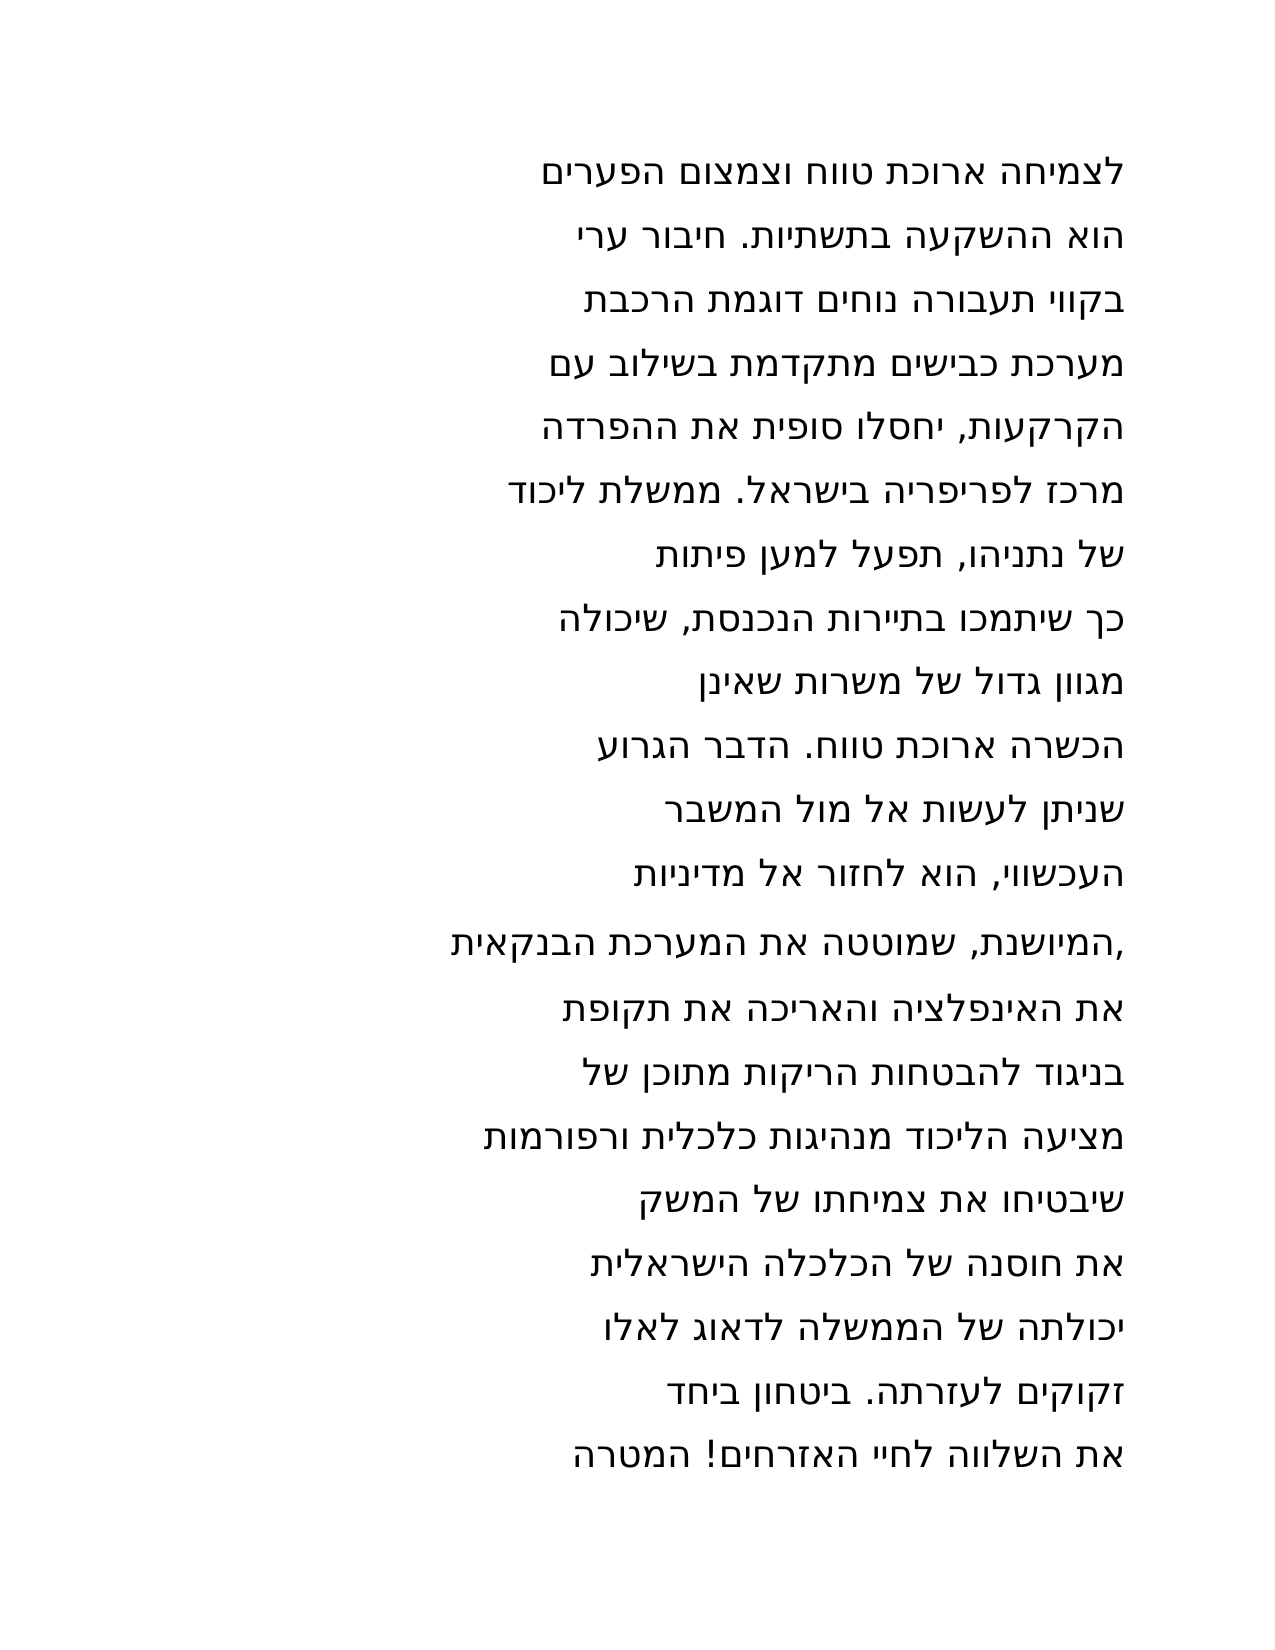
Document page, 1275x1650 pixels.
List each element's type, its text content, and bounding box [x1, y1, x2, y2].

text זקוקים לעזרתה. ביטחון ביחד [150, 1369, 1125, 1413]
text את השלווה לחיי האזרחים! המטרה [150, 1433, 1125, 1477]
text את האינפלציה והאריכה את תקופת [150, 987, 1125, 1030]
text הכשרה ארוכת טווח. הדבר הגרוע [150, 724, 1125, 767]
text כך שיתמכו בתיירות הנכנסת, שיכולה [150, 596, 1125, 640]
text הוא ההשקעה בתשתיות. חיבור ערי [150, 214, 1125, 257]
text יכולתה של הממשלה לדאוג לאלו [150, 1306, 1125, 1349]
text בקווי תעבורה נוחים דוגמת הרכבת [150, 277, 1125, 321]
text מגוון גדול של משרות שאינן [150, 660, 1125, 704]
text מערכת כבישים מתקדמת בשילוב עם [150, 341, 1125, 385]
text שניתן לעשות אל מול המשבר [150, 787, 1125, 831]
text העכשווי, הוא לחזור אל מדיניות [150, 851, 1125, 895]
text מרכז לפריפריה בישראל. ממשלת ליכוד [150, 469, 1125, 512]
text של נתניהו, תפעל למען פיתות [150, 532, 1125, 576]
text הקרקעות, יחסלו סופית את ההפרדה [150, 405, 1125, 449]
text שיבטיחו את צמיחתו של המשק [150, 1178, 1125, 1222]
text בניגוד להבטחות הריקות מתוכן של [150, 1051, 1125, 1094]
text מציעה הליכוד מנהיגות כלכלית ורפורמות [150, 1114, 1125, 1158]
text המיושנת, שמוטטה את המערכת הבנקאית, [150, 915, 1125, 966]
text לצמיחה ארוכת טווח וצמצום הפערים [150, 150, 1125, 194]
text את חוסנה של הכלכלה הישראלית [150, 1242, 1125, 1285]
